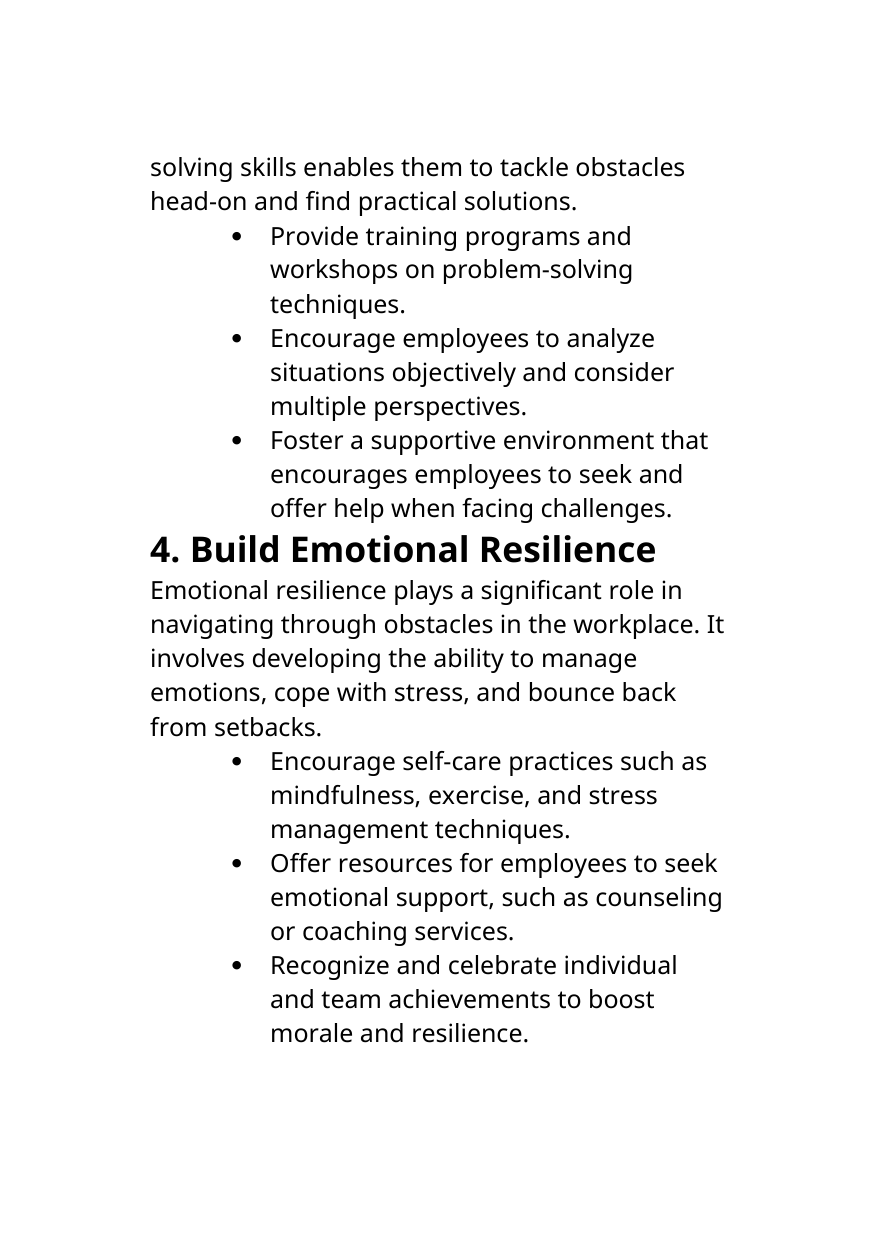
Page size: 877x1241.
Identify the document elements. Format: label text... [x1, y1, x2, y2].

list Offer resources for employees to seek emotional support, such as counseling or coaching services. [232, 845, 727, 948]
list Provide training programs and workshops on problem-solving techniques. [232, 218, 727, 320]
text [150, 150, 727, 218]
list Recognize and celebrate individual and team achievements to boost morale and resilience. [232, 948, 727, 1050]
list Encourage self-care practices such as mindfulness, exercise, and stress management techniques. [232, 743, 727, 845]
subtitle 4. Build Emotional Resilience [150, 525, 727, 573]
text Emotional resilience plays a significant role in navigating through obstacles in the workplace. It involves developing the ability to manage emotions, cope with stress, and bounce back from setbacks. [150, 573, 727, 743]
list Foster a supportive environment that encourages employees to seek and offer help when facing challenges. [232, 422, 727, 525]
list Encourage employees to analyze situations objectively and consider multiple perspectives. [232, 320, 727, 422]
